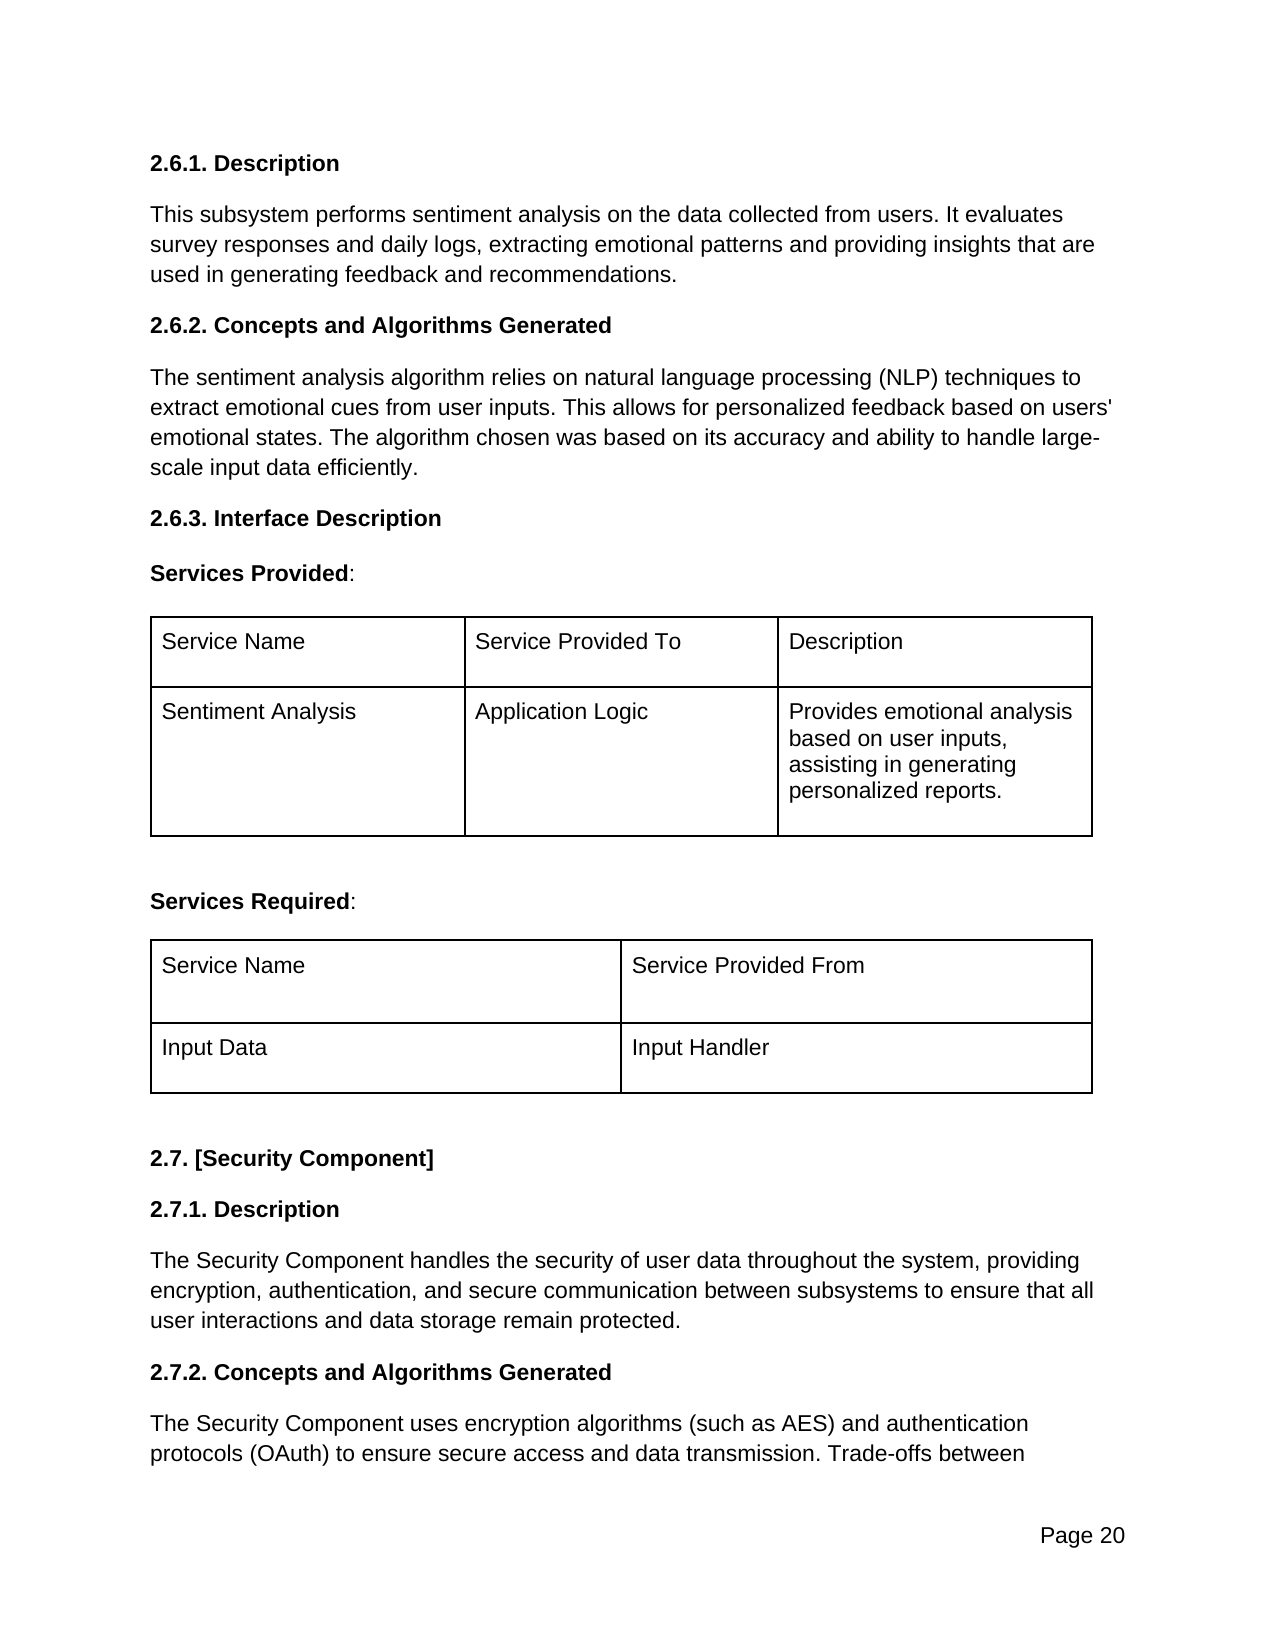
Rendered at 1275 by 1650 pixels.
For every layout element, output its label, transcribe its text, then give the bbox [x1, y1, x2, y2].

text 2.7.2. Concepts and Algorithms Generated [150, 1358, 1125, 1385]
table_header Service Provided To [466, 618, 777, 686]
table_cell Provides emotional analysis based on user inputs, assisting in generating personalized reports. [779, 688, 1091, 835]
text Services Provided: [150, 560, 1125, 587]
text 2.7.1. Description [150, 1196, 1125, 1222]
table_cell Input Data [152, 1024, 620, 1092]
table_header Description [779, 618, 1091, 686]
table_header Service Name [152, 941, 620, 1022]
table_cell Sentiment Analysis [152, 688, 464, 835]
table_header Service Provided From [622, 941, 1091, 1022]
text 2.6.3. Interface Description [150, 505, 1125, 532]
table_cell Application Logic [466, 688, 777, 835]
text The sentiment analysis algorithm relies on natural language processing (NLP) techniques to extract emotional cues from user inputs. This allows for personalized feedback based on users' emotional states. The algorithm chosen was based on its accuracy and ability to handle large-scale input data efficiently. [150, 363, 1125, 481]
table_header Service Name [152, 618, 464, 686]
text This subsystem performs sentiment analysis on the data collected from users. It evaluates survey responses and daily logs, extracting emotional patterns and providing insights that are used in generating feedback and recommendations. [150, 201, 1125, 288]
text 2.7. [Security Component] [150, 1145, 1125, 1171]
text 2.6.1. Description [150, 150, 1125, 176]
table_cell Input Handler [622, 1024, 1091, 1092]
text 2.6.2. Concepts and Algorithms Generated [150, 312, 1125, 339]
text Services Required: [150, 888, 1275, 914]
